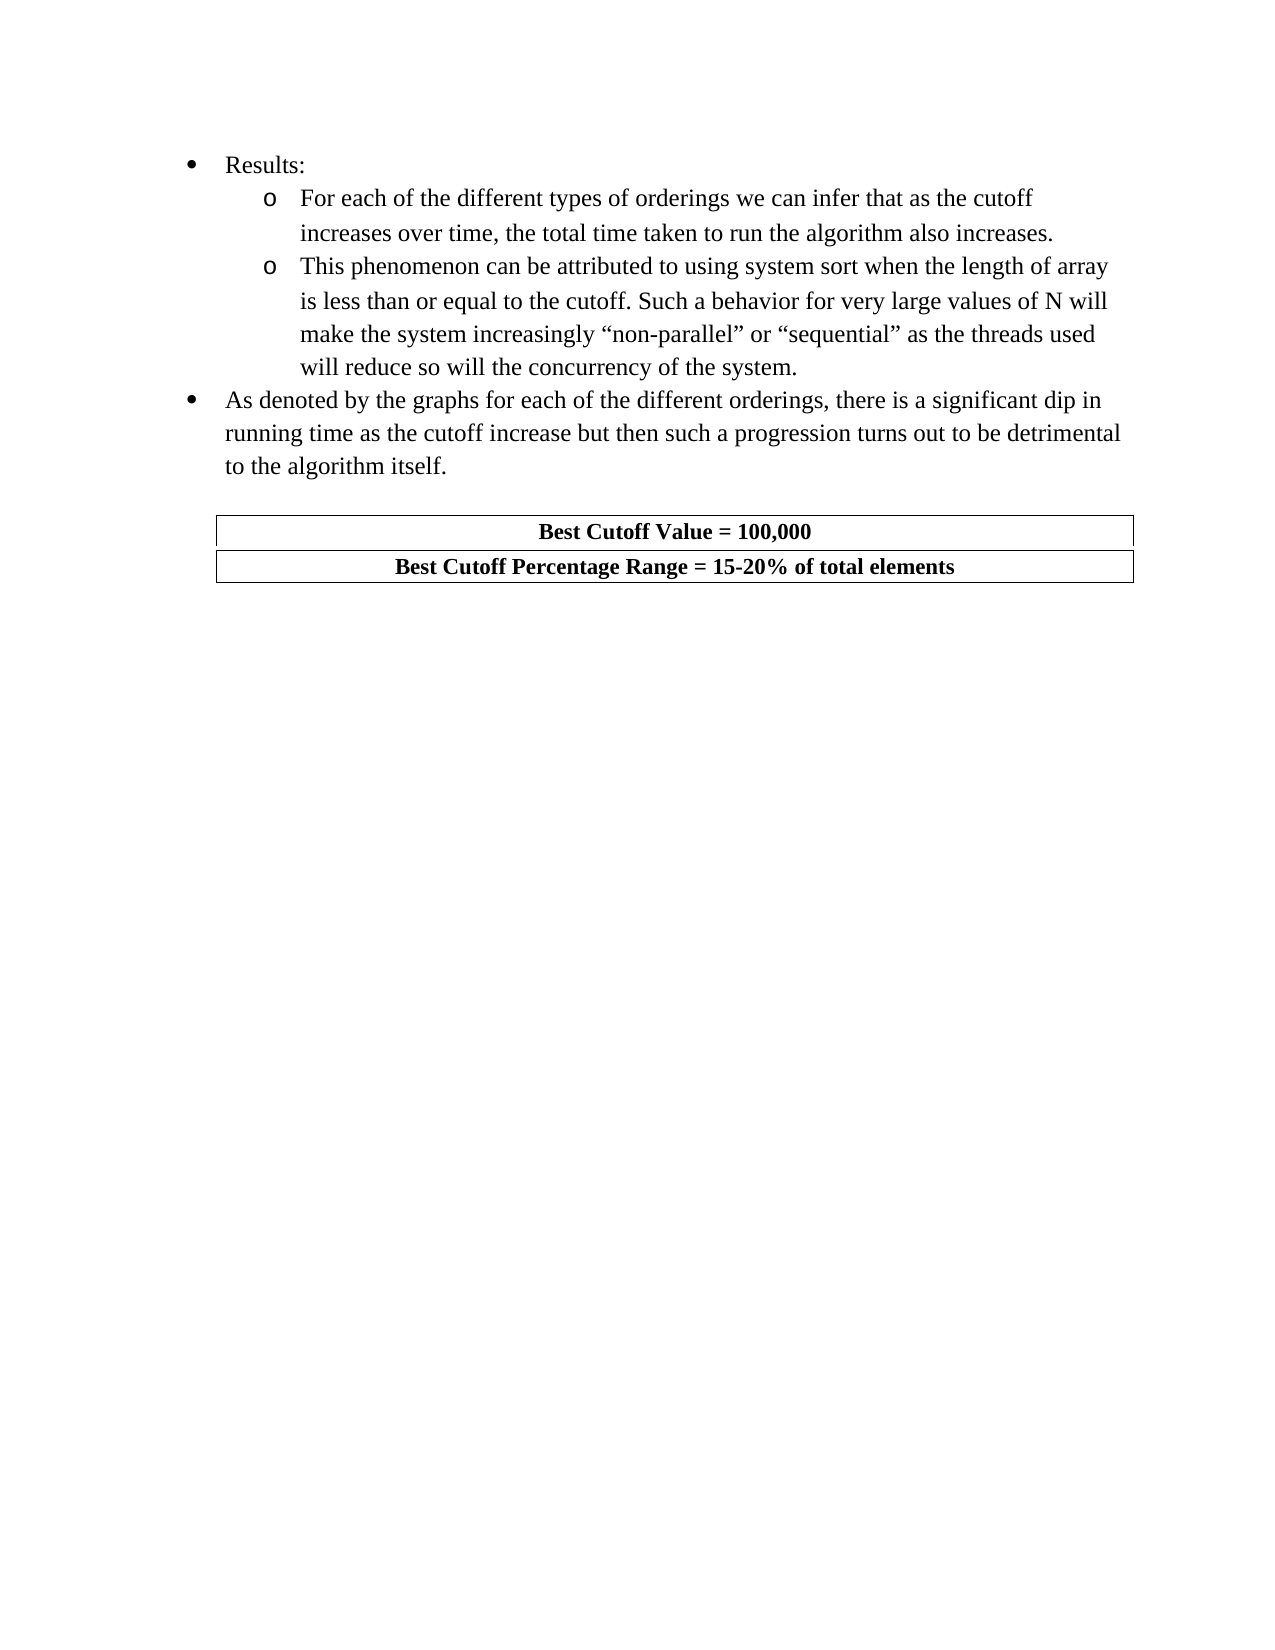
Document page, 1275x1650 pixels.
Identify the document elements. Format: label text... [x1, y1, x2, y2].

list This phenomenon can be attributed to using system sort when the length of array is less than or equal to the cutoff. Such a behavior for very large values of N will make the system increasingly “non-parallel” or “sequential” as the threads used will reduce so will the concurrency of the system. [262, 251, 1125, 381]
list Results: [187, 150, 1125, 179]
list Best Cutoff Value = 100,000 [217, 516, 1133, 546]
list As denoted by the graphs for each of the different orderings, there is a significant dip in running time as the cutoff increase but then such a progression turns out to be detrimental to the algorithm itself. [187, 385, 1125, 480]
list Best Cutoff Percentage Range = 15-20% of total elements [217, 551, 1133, 582]
list For each of the different types of orderings we can infer that as the cutoff increases over time, the total time taken to run the algorithm also increases. [262, 183, 1125, 247]
